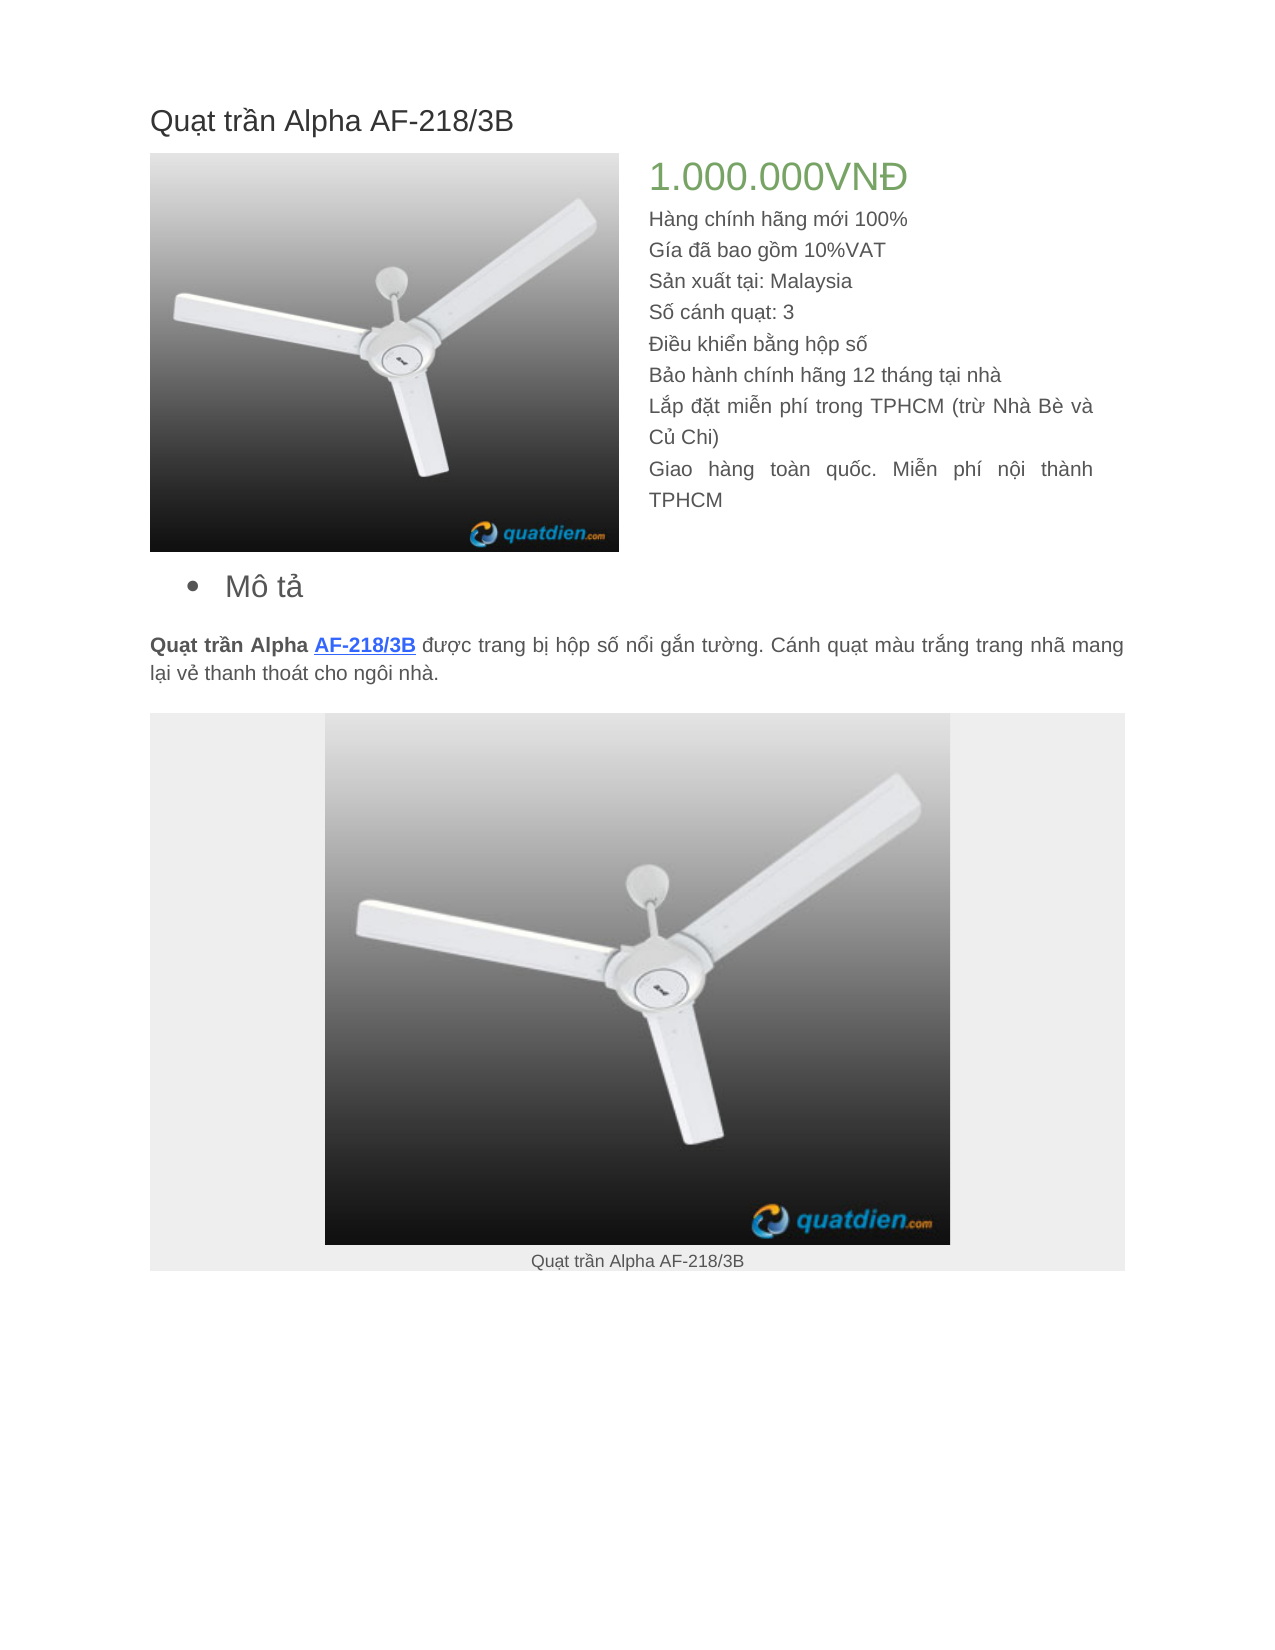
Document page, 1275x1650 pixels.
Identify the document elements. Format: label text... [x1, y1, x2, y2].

text Quạt trần Alpha AF-218/3B [150, 103, 1125, 138]
text Quạt trần Alpha AF-218/3B được trang bị hộp số nổi gắn tường. Cánh quạt màu trắng trang nhã mang lại vẻ thanh thoát cho ngôi nhà. [150, 629, 1125, 685]
picture [150, 153, 619, 552]
picture [325, 713, 951, 1245]
text Quạt trần Alpha AF-218/3B [150, 1244, 1125, 1271]
table_header [139, 154, 637, 568]
table_header 1.000.000VNĐ Hàng chính hãng mới 100% Gía đã bao gồm 10%VAT Sản xuất tại: Malaysia Số cánh quạt: 3 Điều khiển bằng hộp số Bảo hành chính hãng 12 tháng tại nhà Lắp đặt miễn phí trong TPHCM (trừ Nhà Bè và Củ Chi) Giao hàng toàn quốc. Miễn phí nội thành TPHCM [638, 154, 1136, 568]
list Mô tả [187, 568, 1125, 604]
